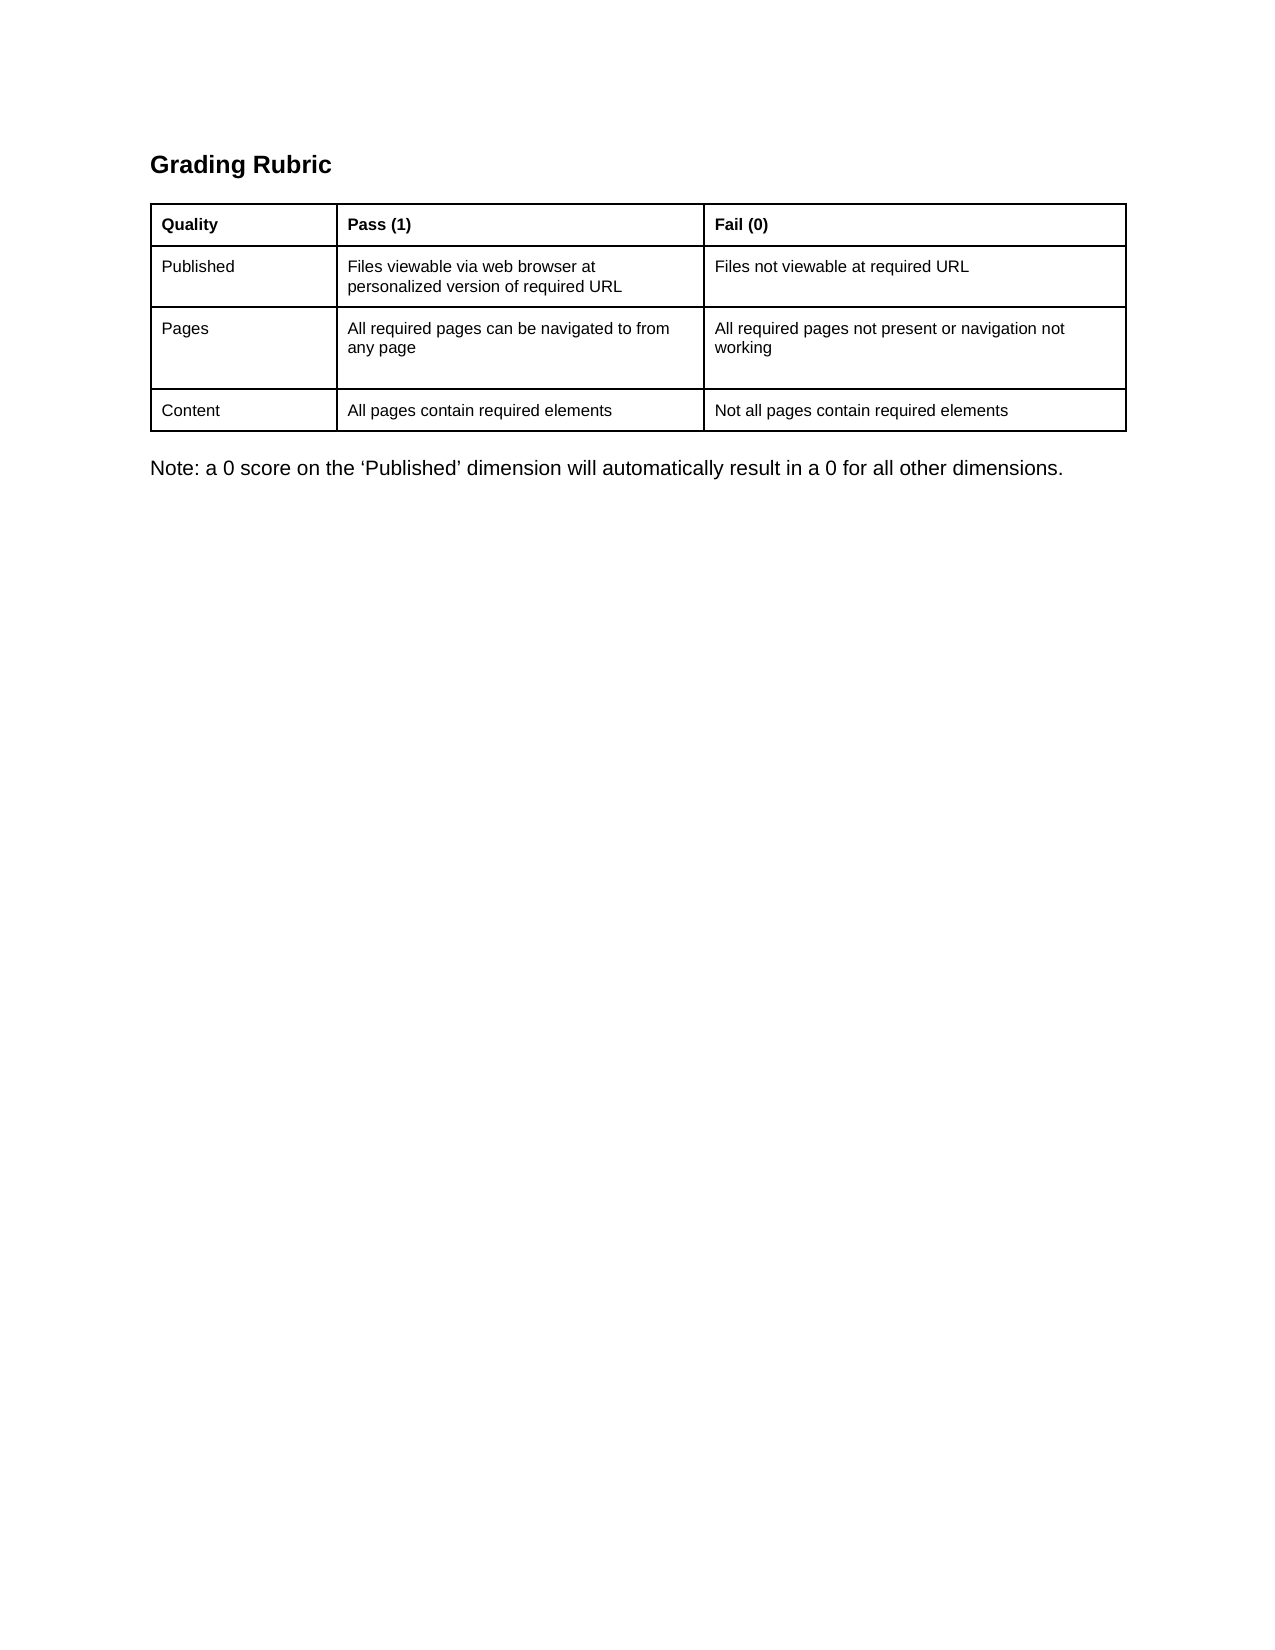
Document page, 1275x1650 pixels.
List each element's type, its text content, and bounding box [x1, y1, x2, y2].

table_cell All required pages can be navigated to from any page [338, 308, 703, 388]
text Note: a 0 score on the ‘Published’ dimension will automatically result in a 0 for all other dimensions. [150, 456, 1125, 480]
table_cell All required pages not present or navigation not working [705, 308, 1125, 388]
table_cell Files viewable via web browser at personalized version of required URL [338, 247, 703, 306]
table_cell Published [152, 247, 336, 306]
table_cell Files not viewable at required URL [705, 247, 1125, 306]
table_cell Not all pages contain required elements [705, 390, 1125, 430]
subtitle Grading Rubric [150, 150, 1125, 179]
table_cell Pages [152, 308, 336, 388]
table_header Quality [152, 205, 336, 245]
table_cell All pages contain required elements [338, 390, 703, 430]
table_header Pass (1) [338, 205, 703, 245]
table_cell Content [152, 390, 336, 430]
table_header Fail (0) [705, 205, 1125, 245]
